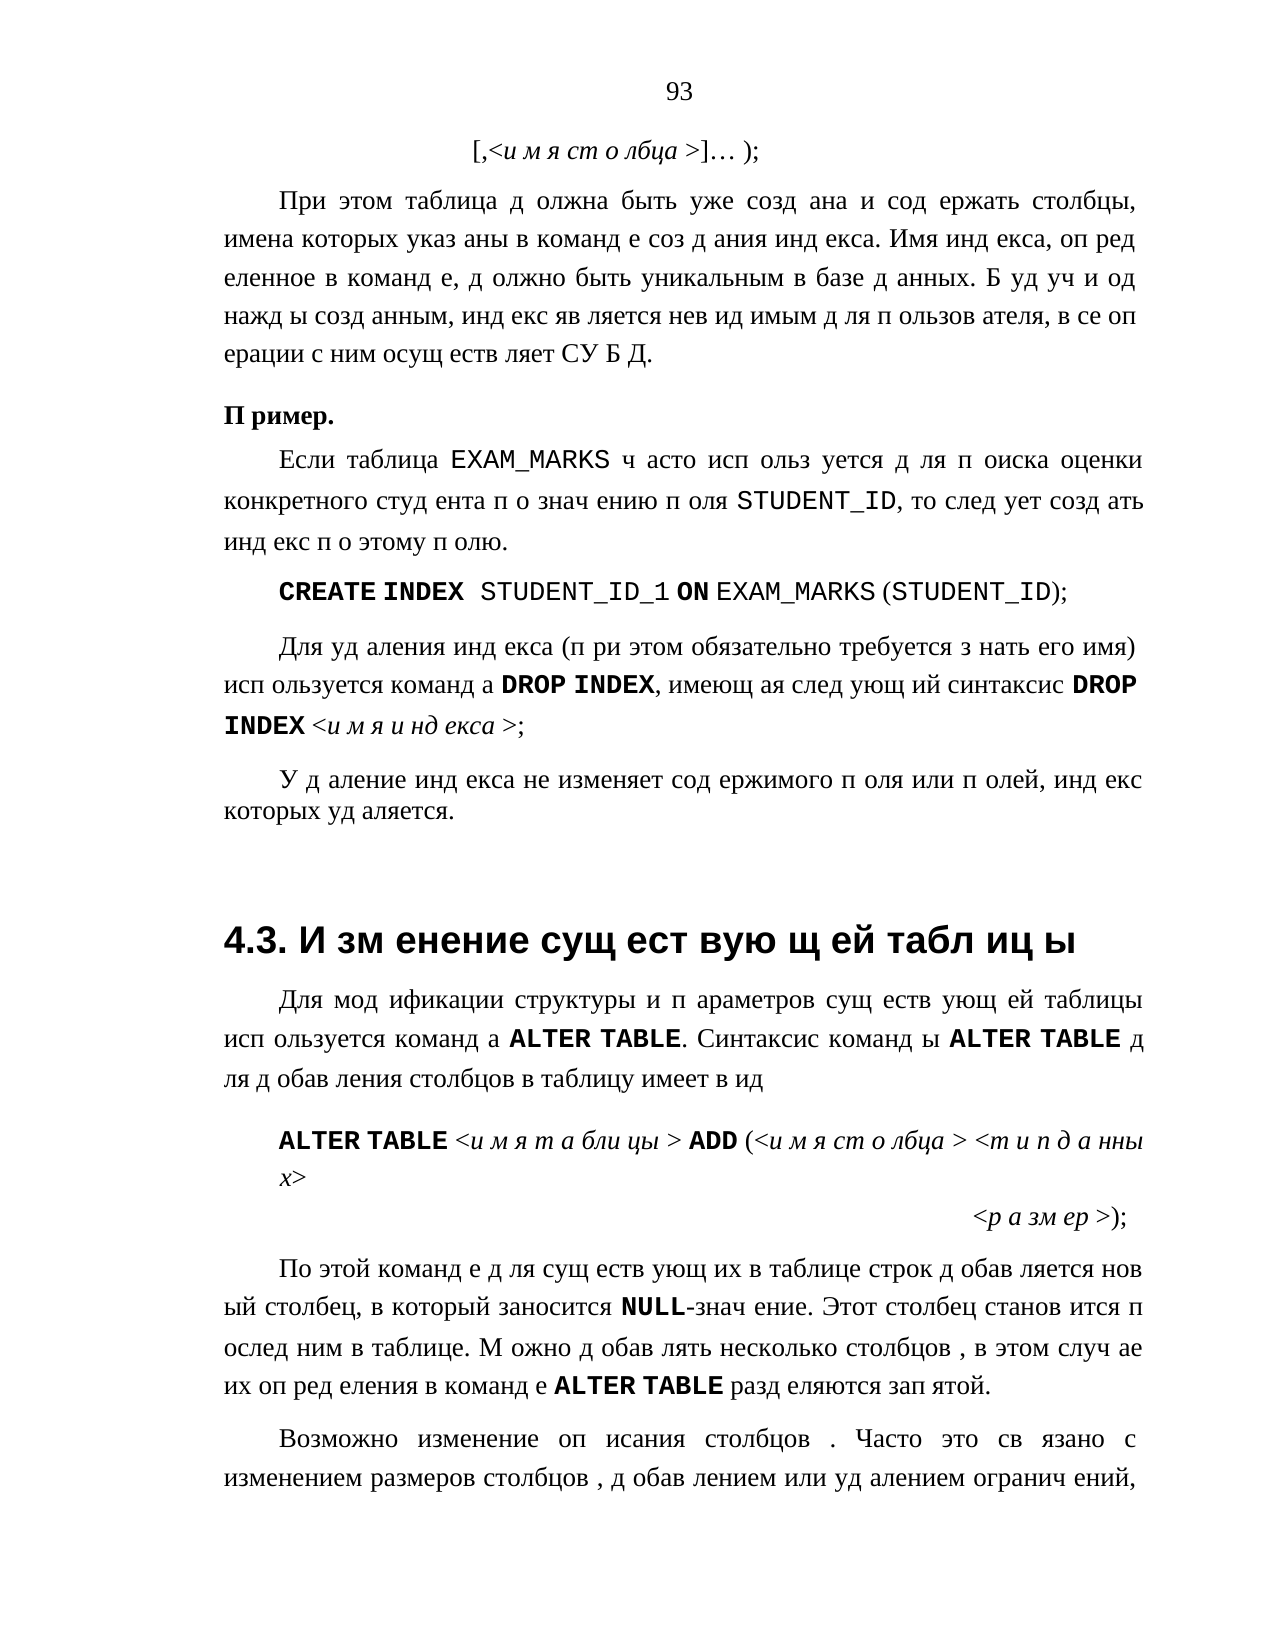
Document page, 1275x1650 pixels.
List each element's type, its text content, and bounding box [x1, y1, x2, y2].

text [223, 1423, 1137, 1492]
text П ример. [223, 399, 1150, 430]
text [,<и м я ст о лбца >]… ); [472, 134, 1147, 165]
text 4.3. И зм енение сущ ест вую щ ей табл иц ы [223, 918, 1148, 962]
text По этой команд е д ля сущ еств ующ их в таблице строк д обав ляется нов ый столбец, в который заносится NULL-знач ение. Этот столбец станов ится п ослед ним в таблице. М ожно д обав лять несколько столбцов , в этом случ ае их оп ред еления в команд е ALTER TABLE разд еляются зап ятой. [223, 1252, 1144, 1402]
text CREATE INDEX STUDENT_ID_1 ON EXAM_MARKS (STUDENT_ID); [278, 576, 1142, 609]
text <р а зм ер >); [222, 1200, 1127, 1231]
text При этом таблица д олжна быть уже созд ана и сод ержать столбцы, имена которых указ аны в команд е соз д ания инд екса. Имя инд екса, оп ред еленное в команд е, д олжно быть уникальным в базе д анных. Б уд уч и од нажд ы созд анным, инд екс яв ляется нев ид имым д ля п ользов ателя, в се оп ерации с ним осущ еств ляет СУ Б Д. [223, 184, 1137, 368]
text Если таблица EXAM_MARKS ч асто исп ольз уется д ля п оиска оценки конкретного студ ента п о знач ению п оля STUDENT_ID, то след ует созд ать инд екс п о этому п олю. [223, 443, 1144, 556]
text ALTER TABLE <и м я т а бли цы > ADD (<и м я ст о лбца > <т и п д а нны х> [278, 1124, 1147, 1192]
text Для мод ификации структуры и п араметров сущ еств ующ ей таблицы исп ользуется команд а ALTER TABLE. Синтаксис команд ы ALTER TABLE д ля д обав ления столбцов в таблицу имеет в ид [223, 983, 1144, 1093]
text Для уд аления инд екса (п ри этом обязательно требуется з нать его имя) исп ользуется команд а DROP INDEX, имеющ ая след ующ ий синтаксис DROP INDEX <и м я и нд екса >; [223, 630, 1137, 742]
text У д аление инд екса не изменяет сод ержимого п оля или п олей, инд екс которых уд аляется. [223, 763, 1144, 826]
